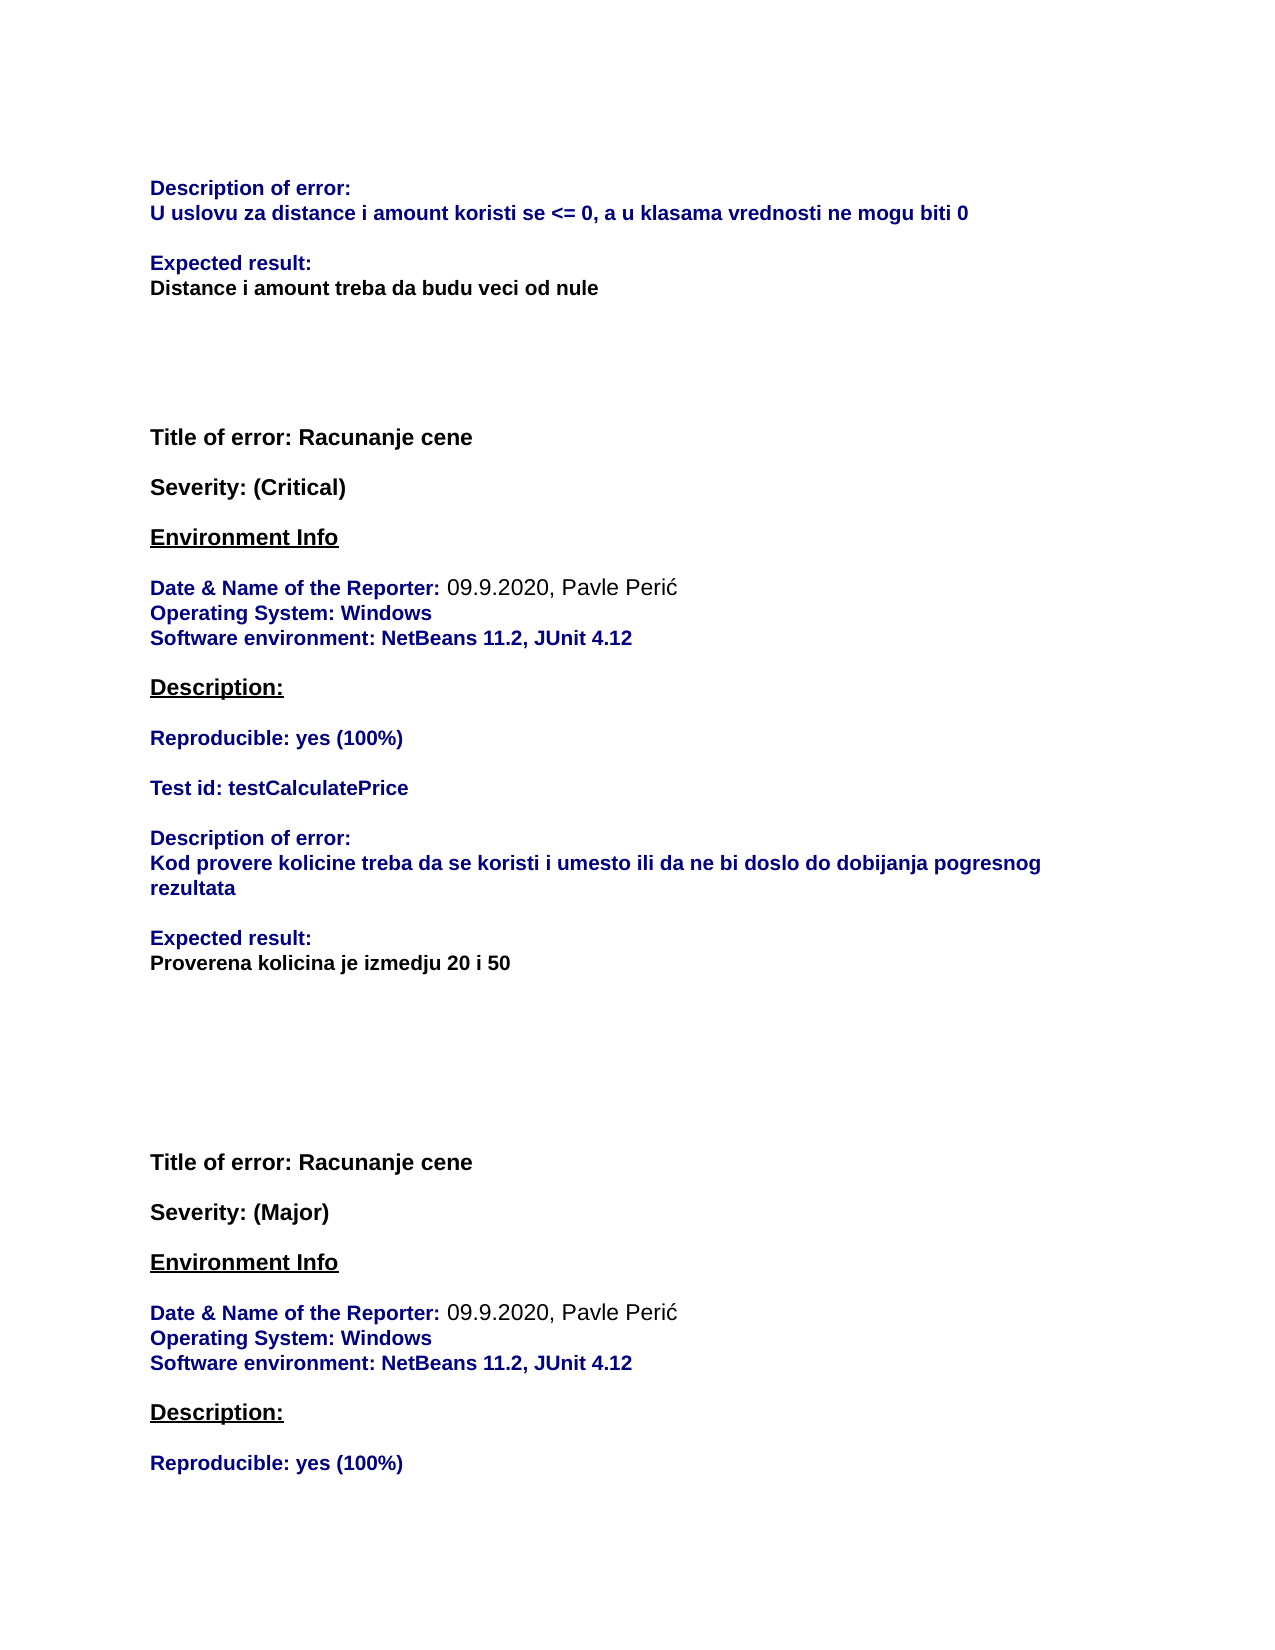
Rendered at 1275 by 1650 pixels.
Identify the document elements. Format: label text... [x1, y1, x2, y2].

text U uslovu za distance i amount koristi se <= 0, a u klasama vrednosti ne mogu biti 0 [150, 200, 1125, 225]
text Test id: testCalculatePrice [150, 775, 1125, 800]
text Description of error: [150, 175, 1125, 200]
text Date & Name of the Reporter: 09.9.2020, Pavle Perić [150, 1300, 1125, 1325]
text Description of error: [150, 825, 1125, 850]
text Title of error: Racunanje cene [150, 1150, 1125, 1175]
text Distance i amount treba da budu veci od nule [150, 275, 1125, 300]
text Date & Name of the Reporter: 09.9.2020, Pavle Perić [150, 575, 1125, 600]
text Software environment: NetBeans 11.2, JUnit 4.12 [150, 1350, 1125, 1375]
text Proverena kolicina je izmedju 20 i 50 [150, 950, 1125, 975]
text Environment Info [150, 1250, 1125, 1275]
text Reproducible: yes (100%) [150, 725, 1125, 750]
text Reproducible: yes (100%) [150, 1450, 1125, 1475]
text Title of error: Racunanje cene [150, 425, 1125, 450]
text Severity: (Major) [150, 1200, 1125, 1225]
text Software environment: NetBeans 11.2, JUnit 4.12 [150, 625, 1125, 650]
text Environment Info [150, 525, 1125, 550]
text Operating System: Windows [150, 1325, 1125, 1350]
text Operating System: Windows [150, 600, 1125, 625]
text Severity: (Critical) [150, 475, 1125, 500]
text Expected result: [150, 250, 1125, 275]
text Description: [150, 675, 1125, 700]
text Kod provere kolicine treba da se koristi i umesto ili da ne bi doslo do dobijanja pogresnog rezultata [150, 850, 1125, 900]
text Expected result: [150, 925, 1125, 950]
text Description: [150, 1400, 1125, 1425]
